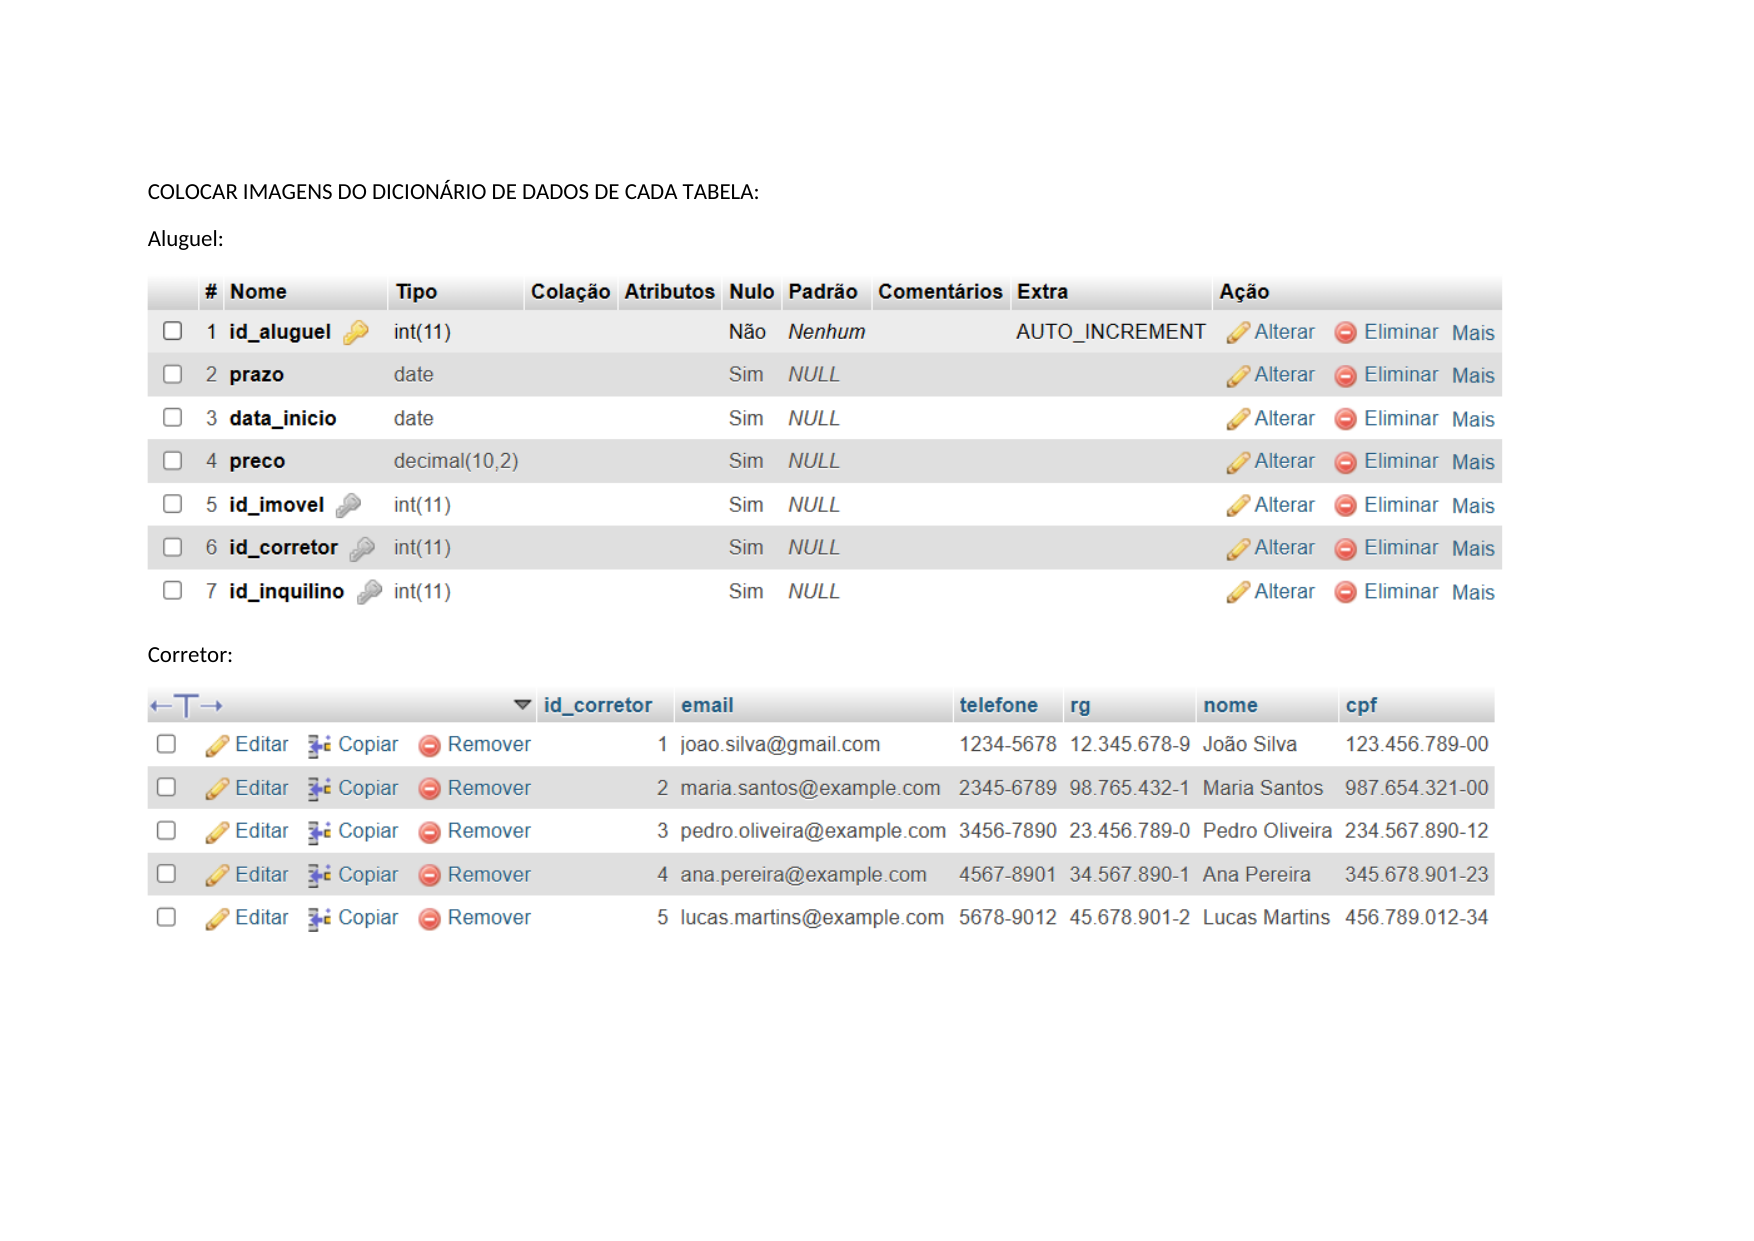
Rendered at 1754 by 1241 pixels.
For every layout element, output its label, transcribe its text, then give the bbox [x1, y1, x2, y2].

text COLOCAR IMAGENS DO DICIONÁRIO DE DADOS DE CADA TABELA: [148, 177, 1606, 205]
picture [147, 686, 1500, 942]
picture [147, 271, 1521, 621]
text Corretor: [148, 640, 1606, 668]
text Aluguel: [148, 224, 1606, 252]
